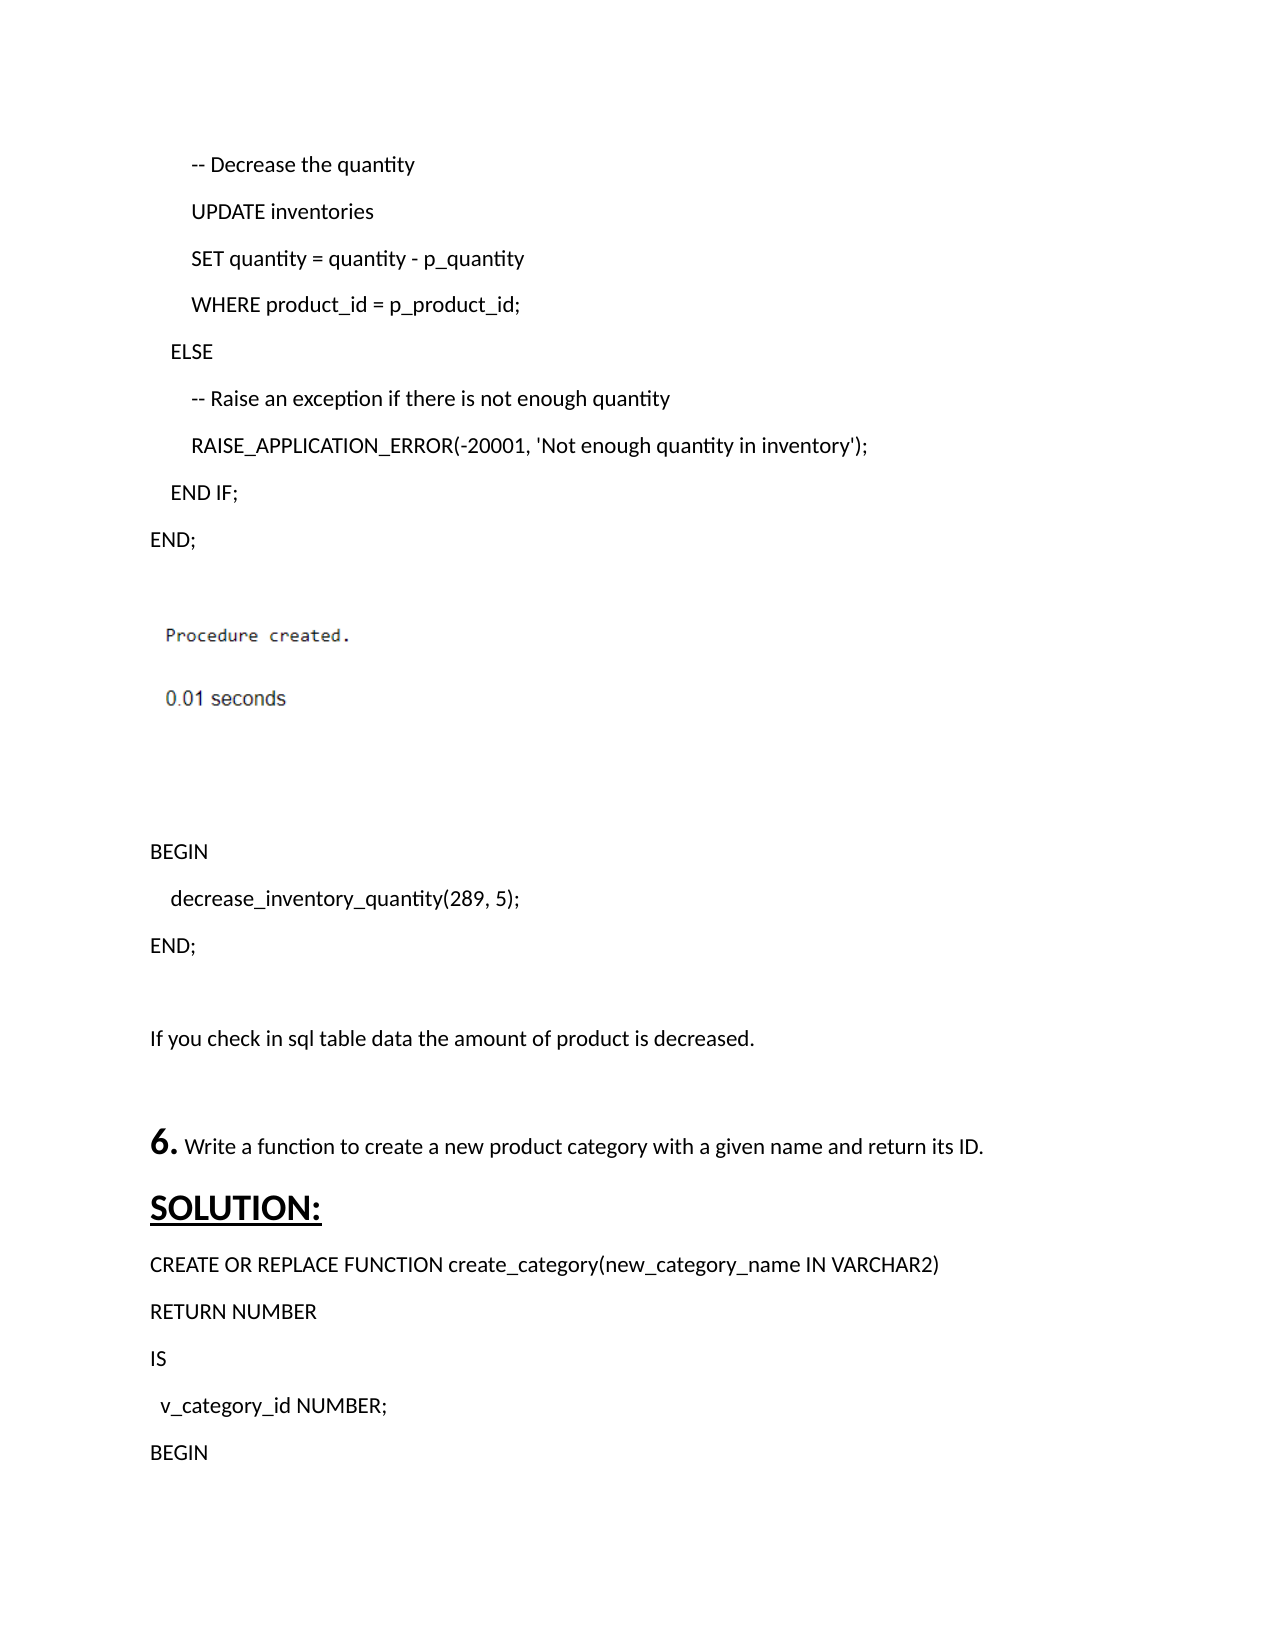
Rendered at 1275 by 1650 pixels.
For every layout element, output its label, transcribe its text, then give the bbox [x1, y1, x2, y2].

text decrease_inventory_quantity(289, 5); [150, 884, 1125, 912]
text RAISE_APPLICATION_ERROR(-20001, 'Not enough quantity in inventory'); [150, 431, 1125, 459]
text -- Decrease the quantity [150, 150, 1125, 178]
text -- Raise an exception if there is not enough quantity [150, 384, 1125, 412]
text SOLUTION: [150, 1184, 1125, 1230]
text END; [150, 525, 1125, 553]
text BEGIN [150, 1438, 1125, 1466]
picture [150, 571, 842, 819]
text BEGIN [150, 837, 1125, 865]
text UPDATE inventories [150, 197, 1125, 225]
text END IF; [150, 478, 1125, 506]
text WHERE product_id = p_product_id; [150, 291, 1125, 319]
text 6. Write a function to create a new product category with a given name and return its ID. [150, 1118, 1125, 1164]
text CREATE OR REPLACE FUNCTION create_category(new_category_name IN VARCHAR2) [150, 1251, 1125, 1278]
text SET quantity = quantity - p_quantity [150, 244, 1125, 272]
text RETURN NUMBER [150, 1297, 1125, 1325]
text IS [150, 1344, 1125, 1372]
text END; [150, 931, 1125, 959]
text If you check in sql table data the amount of product is decreased. [150, 1024, 1125, 1052]
text ELSE [150, 337, 1125, 366]
text v_category_id NUMBER; [150, 1391, 1125, 1419]
